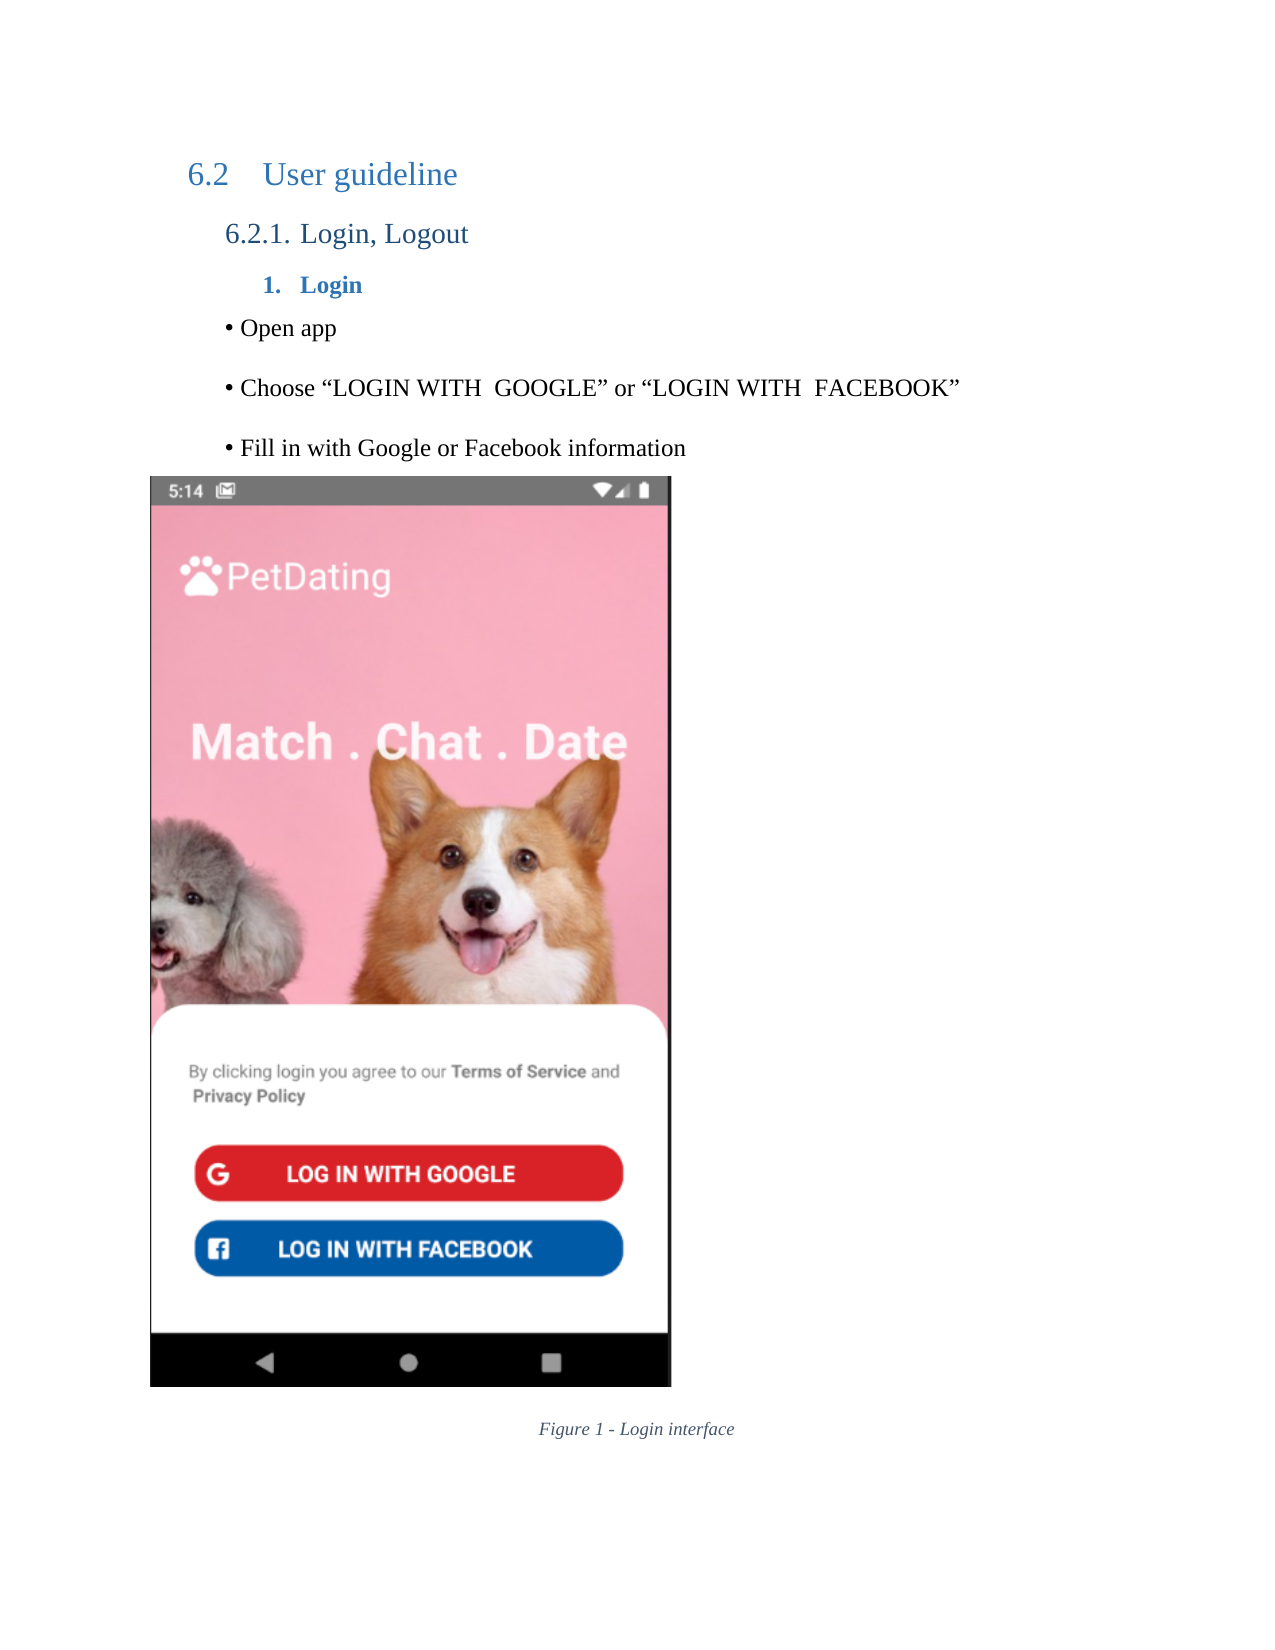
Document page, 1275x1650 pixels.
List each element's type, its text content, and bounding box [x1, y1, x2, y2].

subtitle Login [262, 270, 1125, 299]
text Choose “LOGIN WITH GOOGLE” or “LOGIN WITH FACEBOOK” [150, 373, 1125, 402]
picture [150, 476, 672, 1387]
subtitle Login, Logout [225, 216, 1125, 249]
subtitle User guideline [187, 154, 1125, 192]
text Open app [150, 313, 1125, 342]
